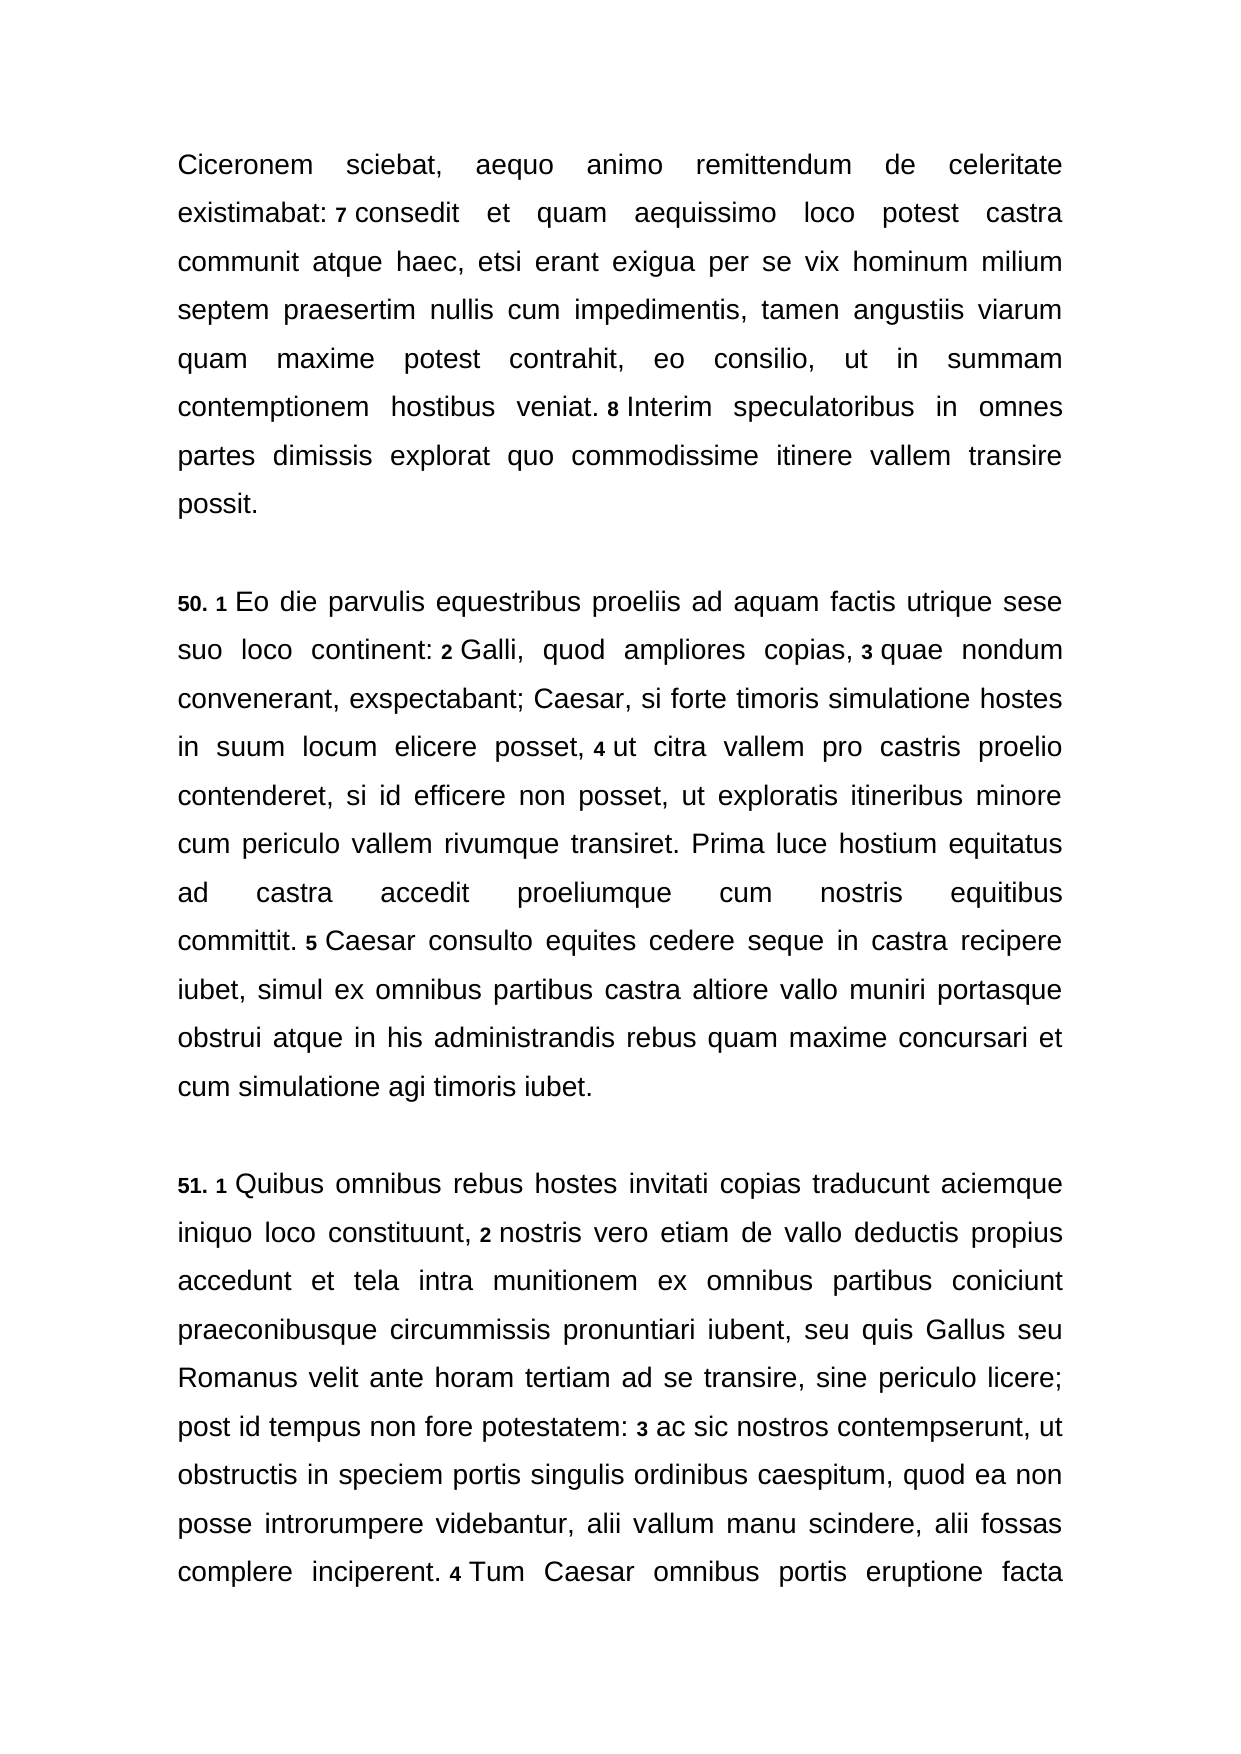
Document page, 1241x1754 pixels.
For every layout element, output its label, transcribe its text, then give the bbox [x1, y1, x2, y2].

text 50. 1 Eo die parvulis equestribus proeliis ad aquam factis utrique sese suo loco continent: 2 Galli, quod ampliores copias, 3 quae nondum convenerant, exspectabant; Caesar, si forte timoris simulatione hostes in suum locum elicere posset, 4 ut citra vallem pro castris proelio contenderet, si id efficere non posset, ut exploratis itineribus minore cum periculo vallem rivumque transiret. Prima luce hostium equitatus ad castra accedit proeliumque cum nostris equitibus committit. 5 Caesar consulto equites cedere seque in castra recipere iubet, simul ex omnibus partibus castra altiore vallo muniri portasque obstrui atque in his administrandis rebus quam maxime concursari et cum simulatione agi timoris iubet. [177, 584, 1063, 1102]
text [177, 1167, 1063, 1588]
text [177, 148, 1063, 520]
